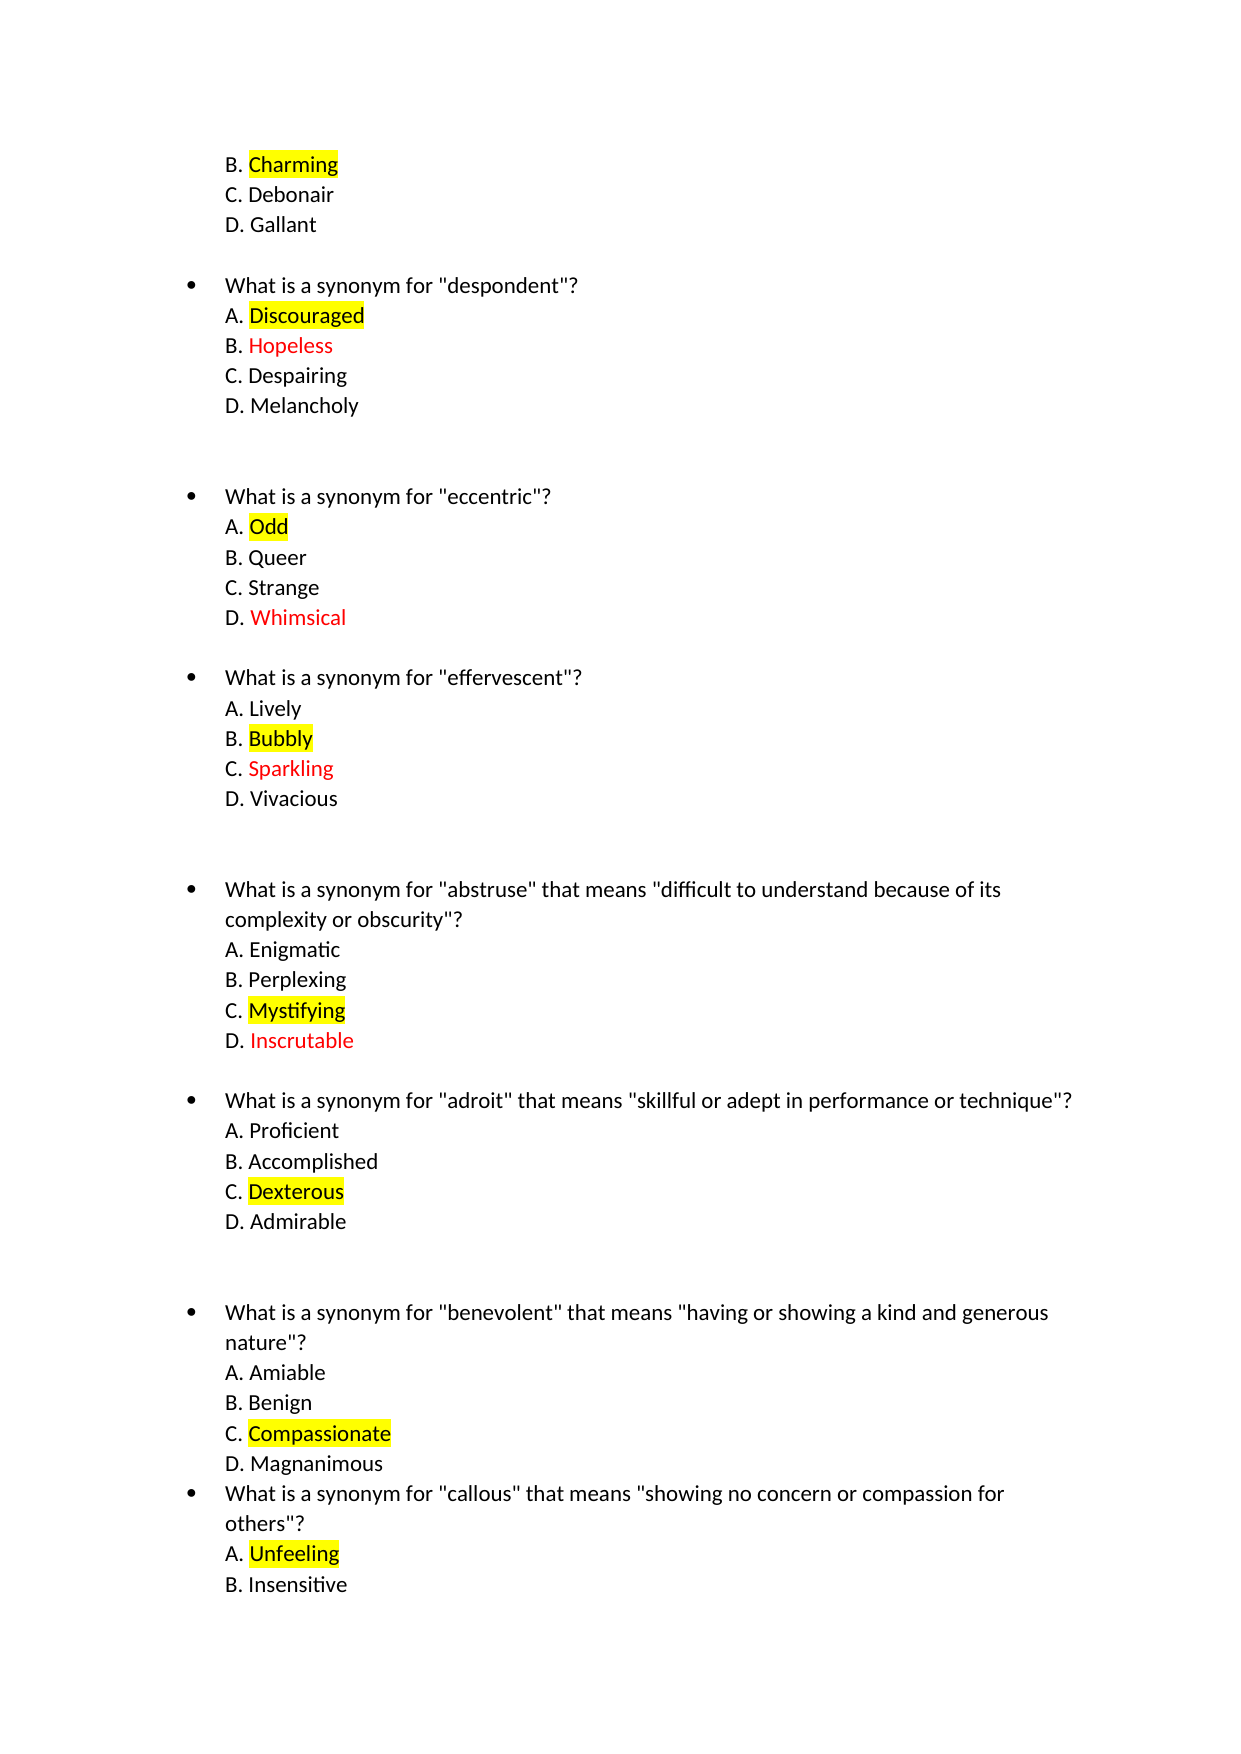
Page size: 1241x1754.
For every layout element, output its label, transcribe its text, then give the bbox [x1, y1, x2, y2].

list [187, 1479, 1090, 1598]
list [187, 150, 1090, 238]
list What is a synonym for "benevolent" that means "having or showing a kind and generous nature"? A. Amiable B. Benign C. Compassionate D. Magnanimous [187, 1298, 1090, 1477]
list What is a synonym for "eccentric"? A. Odd B. Queer C. Strange D. Whimsical [187, 482, 1090, 631]
list What is a synonym for "abstruse" that means "difficult to understand because of its complexity or obscurity"? A. Enigmatic B. Perplexing C. Mystifying D. Inscrutable [187, 875, 1090, 1054]
list What is a synonym for "adroit" that means "skillful or adept in performance or technique"? A. Proficient B. Accomplished C. Dexterous D. Admirable [187, 1086, 1090, 1235]
list What is a synonym for "effervescent"? A. Lively B. Bubbly C. Sparkling D. Vivacious [187, 663, 1090, 812]
list What is a synonym for "despondent"? A. Discouraged B. Hopeless C. Despairing D. Melancholy [187, 271, 1090, 420]
